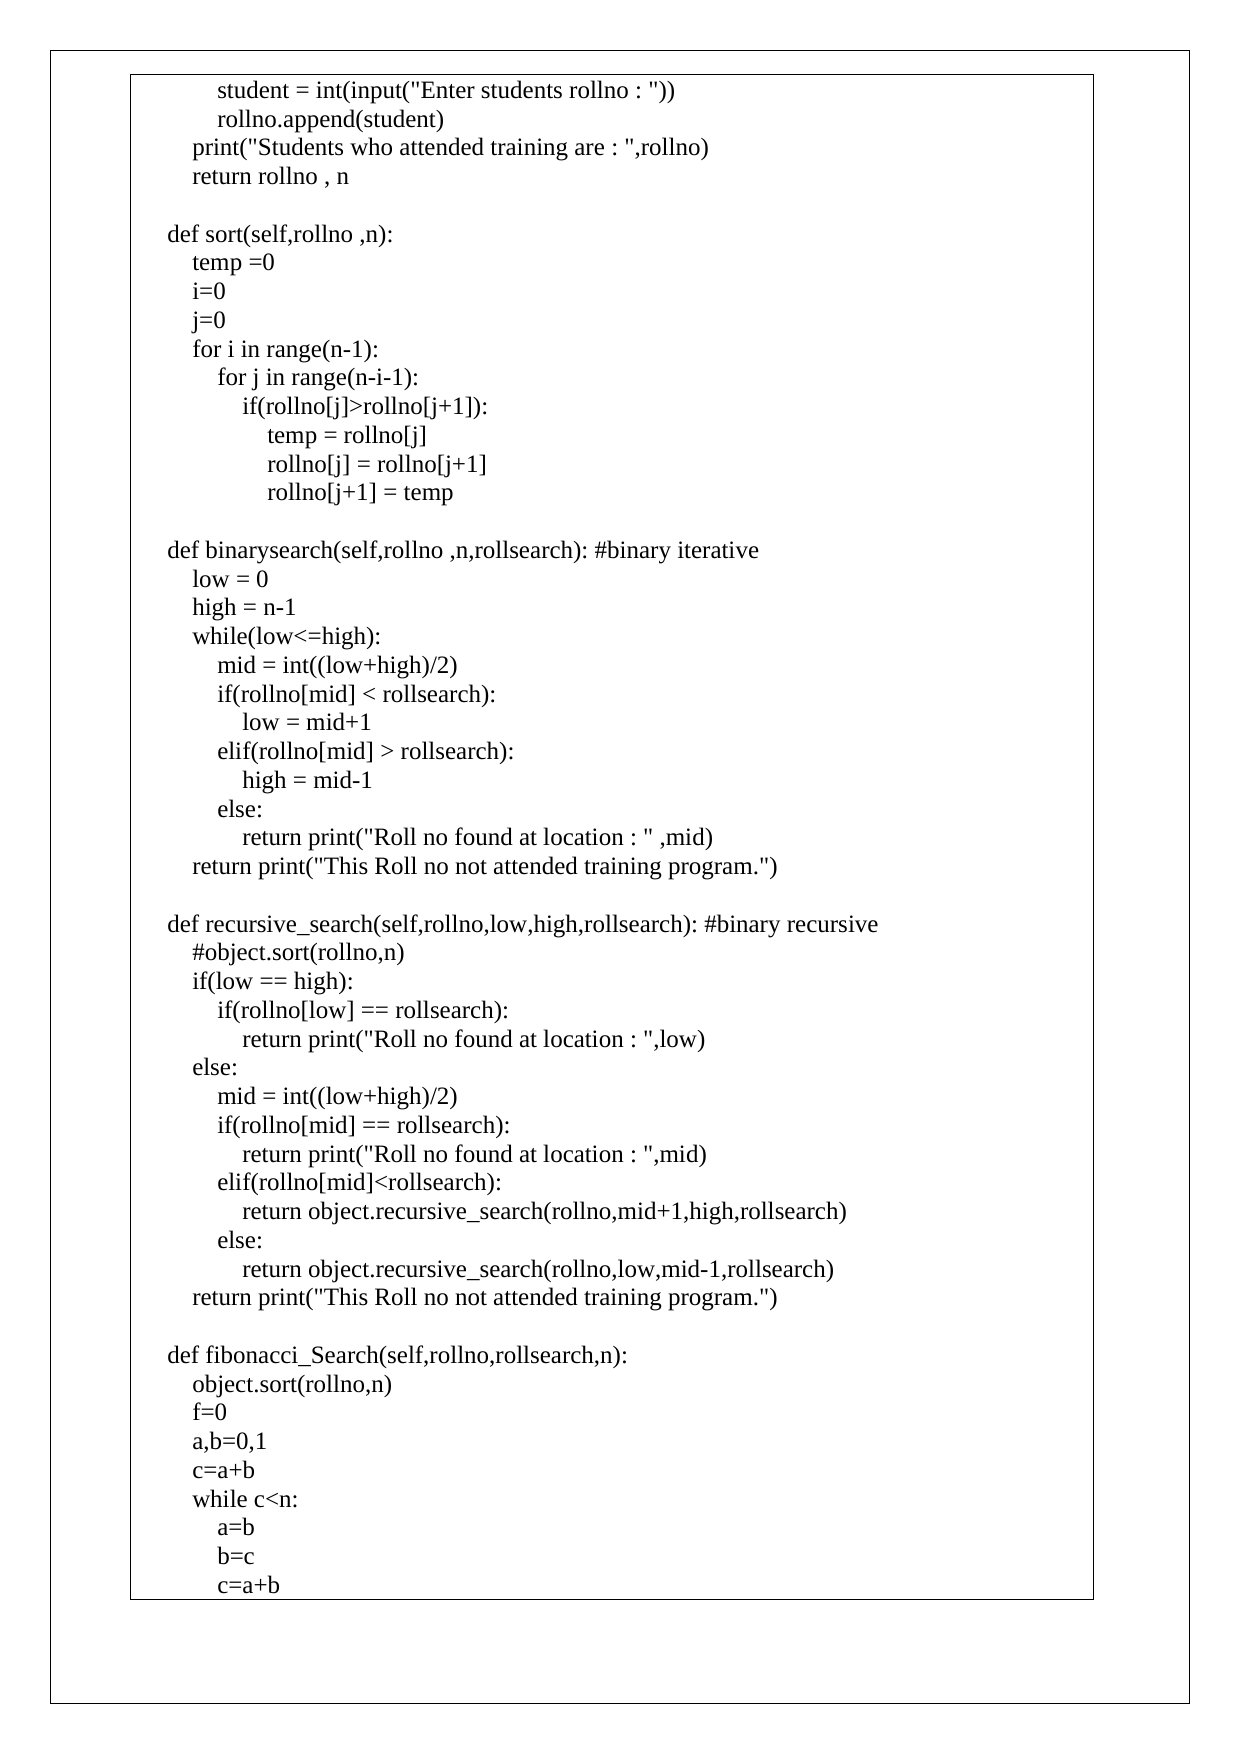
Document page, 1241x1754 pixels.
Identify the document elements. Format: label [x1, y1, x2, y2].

table_header [131, 75, 1093, 1599]
